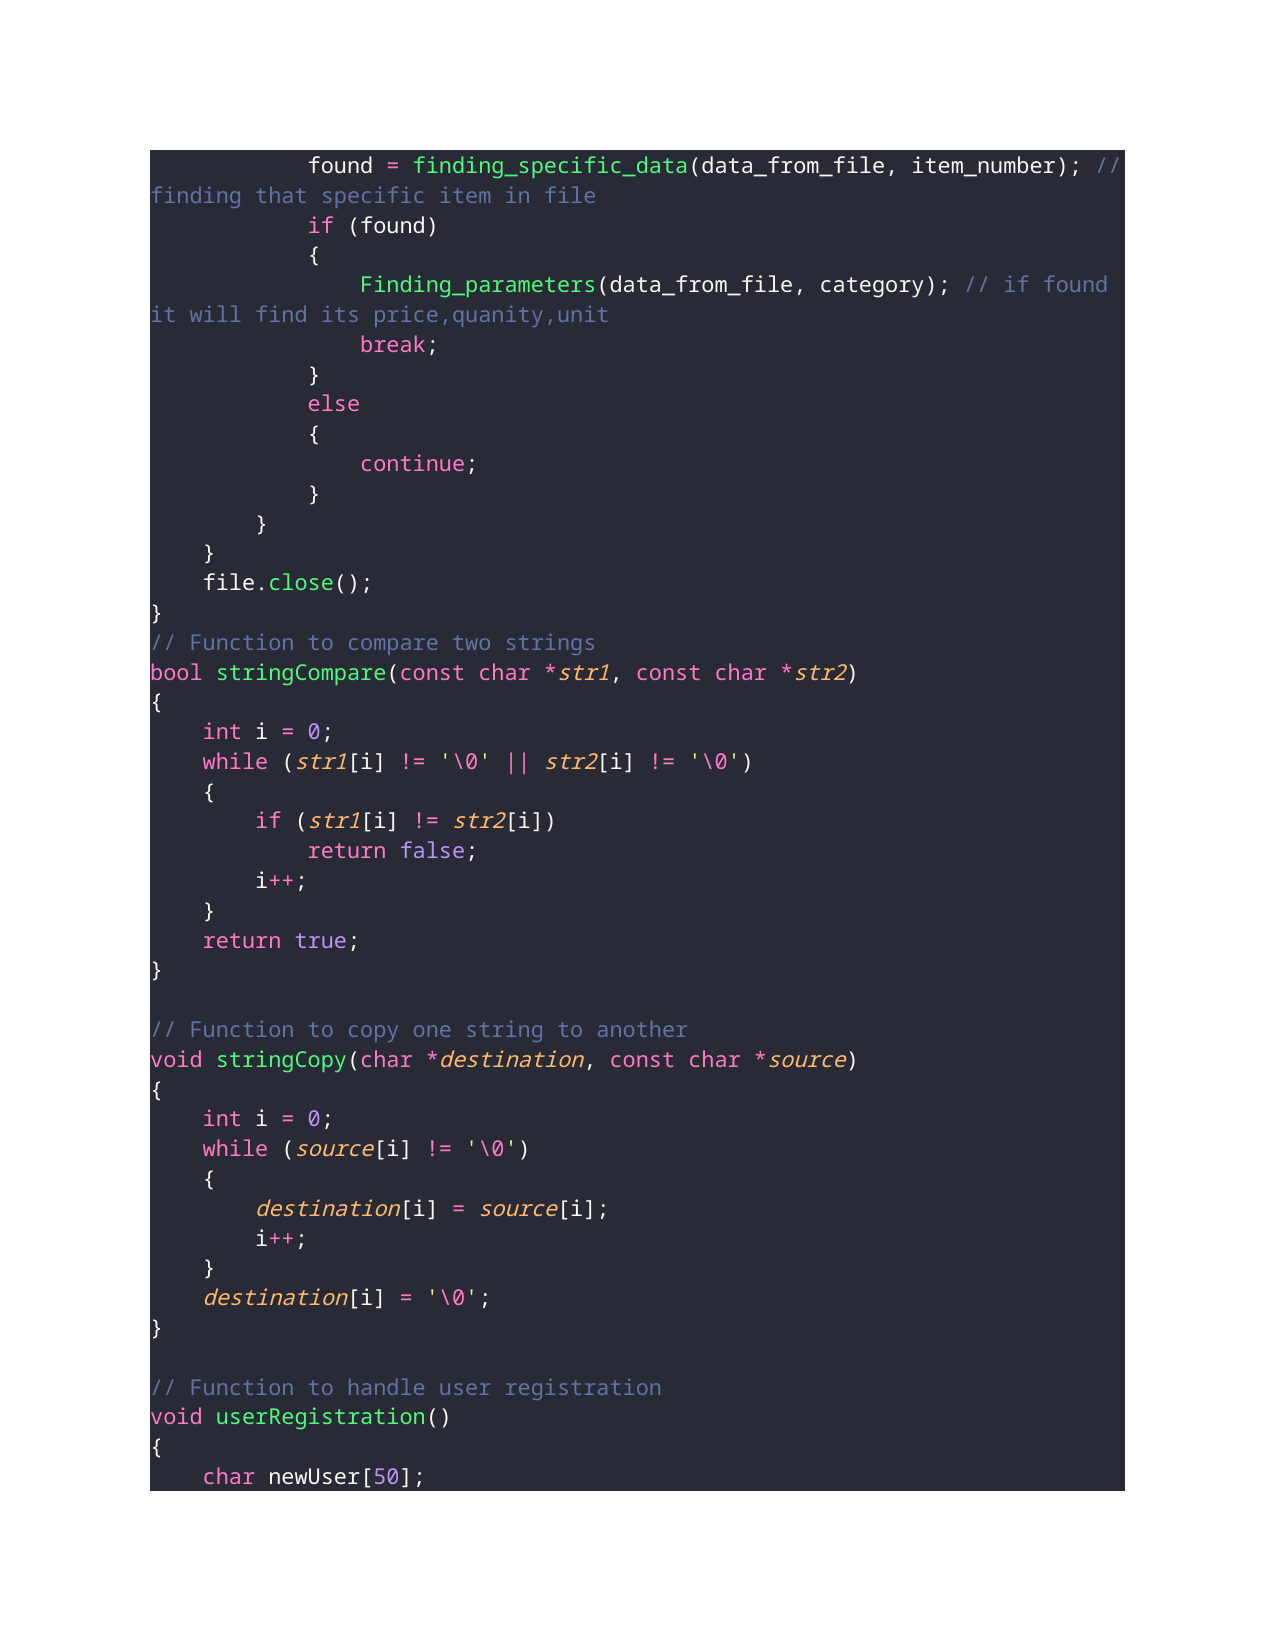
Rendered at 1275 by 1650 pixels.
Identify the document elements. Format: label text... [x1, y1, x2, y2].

text { [150, 686, 1125, 716]
text } [150, 358, 1125, 388]
text { [150, 418, 1125, 448]
text char newUser[50]; [150, 1461, 1125, 1491]
text // Function to copy one string to another [150, 1014, 1125, 1044]
text { [150, 1163, 1125, 1193]
text { [150, 239, 1125, 269]
text else [150, 388, 1125, 418]
text int i = 0; [150, 1103, 1125, 1133]
text found = finding_specific_data(data_from_file, item_number); // finding that specific item in file [150, 150, 1125, 209]
text Finding_parameters(data_from_file, category); // if found it will find its price,quanity,unit [150, 269, 1125, 329]
text } [150, 597, 1125, 627]
text while (source[i] != '\0') [150, 1133, 1125, 1163]
text i++; [150, 865, 1125, 895]
text if (str1[i] != str2[i]) [150, 805, 1125, 835]
text } [150, 507, 1125, 537]
text return false; [150, 835, 1125, 865]
text return true; [150, 924, 1125, 954]
text destination[i] = '\0'; [150, 1282, 1125, 1312]
text } [150, 1312, 1125, 1342]
text } [150, 1252, 1125, 1282]
text file.close(); [150, 567, 1125, 597]
text { [150, 776, 1125, 805]
text continue; [150, 448, 1125, 478]
text while (str1[i] != '\0' || str2[i] != '\0') [150, 746, 1125, 776]
text } [150, 537, 1125, 567]
text void userRegistration() [150, 1401, 1125, 1431]
text // Function to handle user registration [150, 1371, 1125, 1401]
text // Function to compare two strings [150, 627, 1125, 656]
text if (found) [150, 209, 1125, 239]
text bool stringCompare(const char *str1, const char *str2) [150, 656, 1125, 686]
text void stringCopy(char *destination, const char *source) [150, 1044, 1125, 1073]
text } [150, 478, 1125, 507]
text int i = 0; [150, 716, 1125, 746]
text { [150, 1431, 1125, 1461]
text } [150, 954, 1125, 984]
text i++; [150, 1222, 1125, 1252]
text break; [150, 329, 1125, 358]
text destination[i] = source[i]; [150, 1193, 1125, 1222]
text } [150, 895, 1125, 924]
text { [150, 1073, 1125, 1103]
